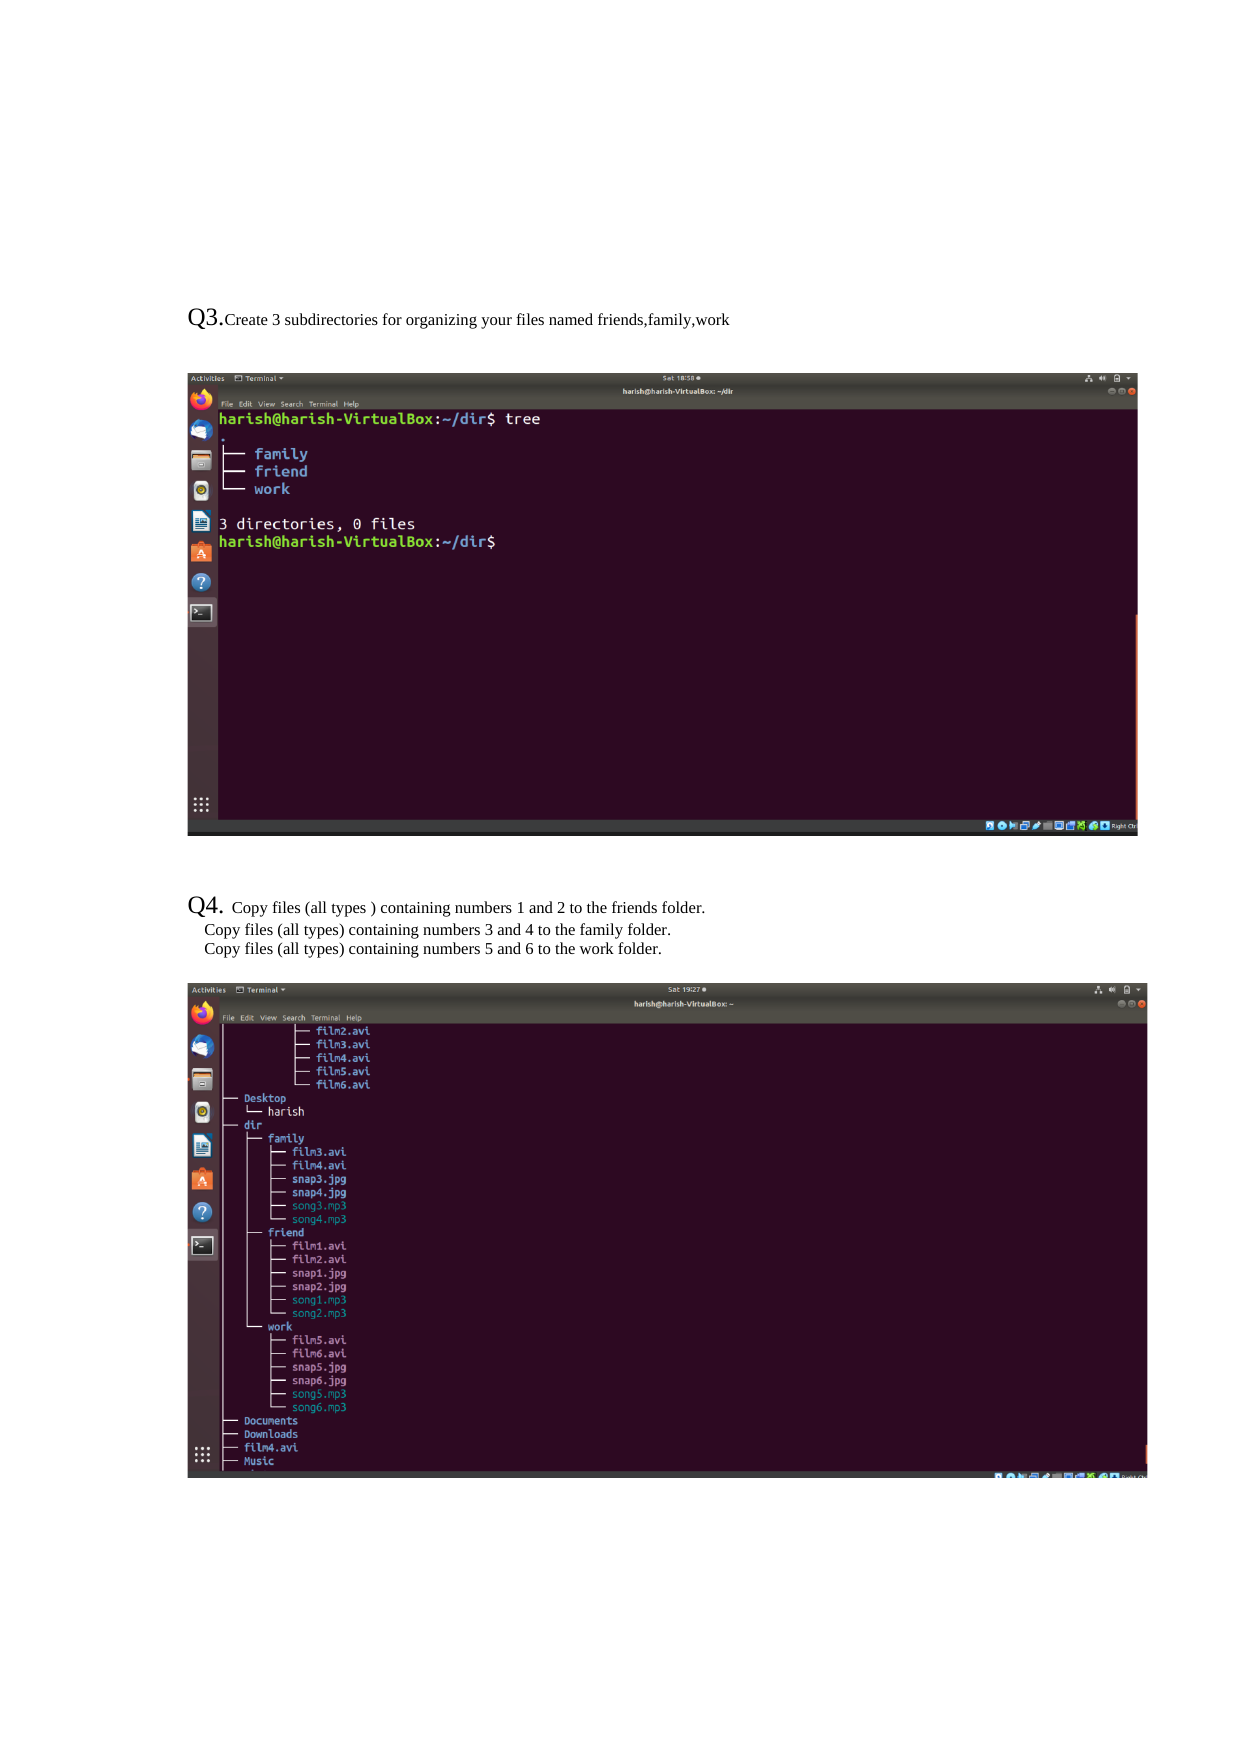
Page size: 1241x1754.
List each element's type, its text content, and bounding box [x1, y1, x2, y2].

text Copy files (all types) containing numbers 3 and 4 to the family folder. [187, 920, 1053, 939]
text Q3.Create 3 subdirectories for organizing your files named friends,family,work [187, 302, 1053, 331]
picture [187, 373, 1138, 836]
text Q4. Copy files (all types ) containing numbers 1 and 2 to the friends folder. [187, 886, 1053, 920]
picture [187, 983, 1148, 1478]
text Copy files (all types) containing numbers 5 and 6 to the work folder. [187, 939, 1053, 958]
